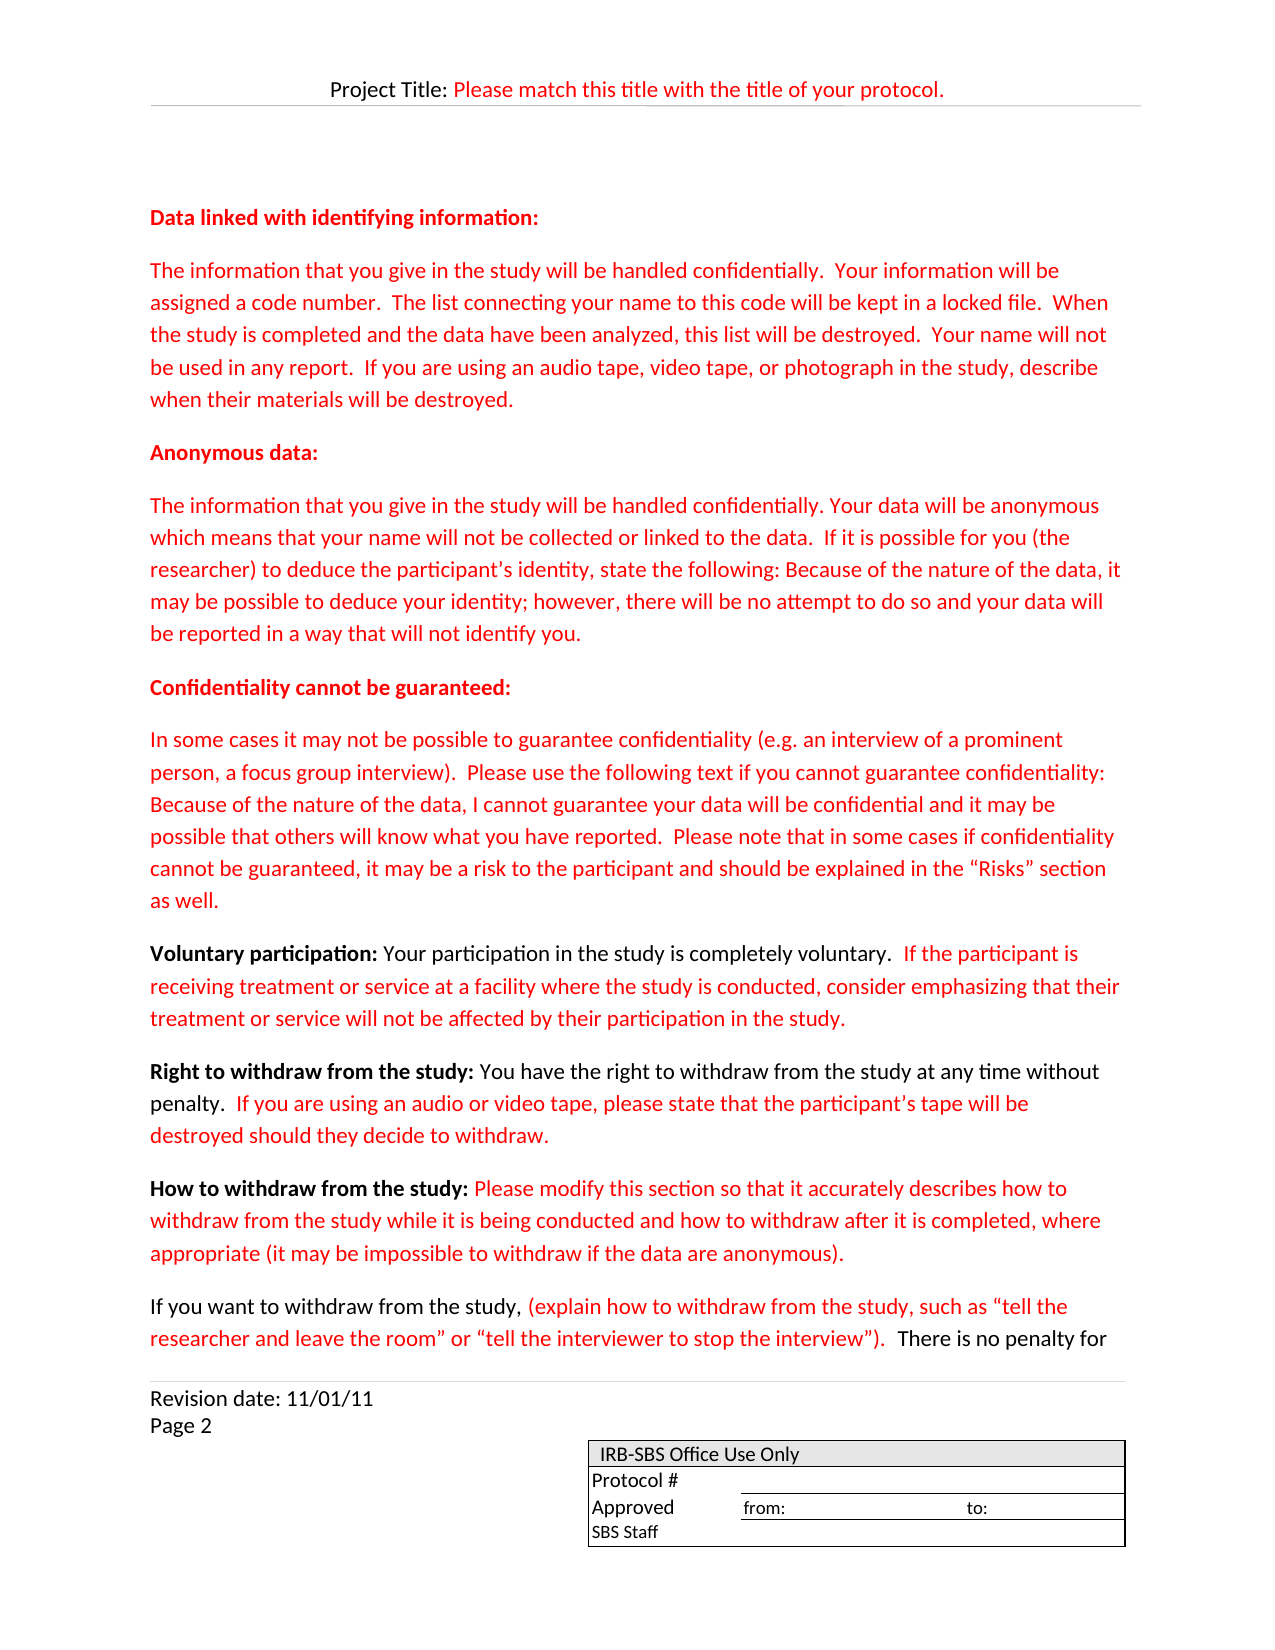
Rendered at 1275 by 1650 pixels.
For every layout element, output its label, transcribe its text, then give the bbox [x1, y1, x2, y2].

text Confidentiality cannot be guaranteed: [150, 673, 1125, 701]
text Right to withdraw from the study: You have the right to withdraw from the study at any time without penalty. If you are using an audio or video tape, please state that the participant’s tape will be destroyed should they decide to withdraw. [150, 1057, 1125, 1149]
text The information that you give in the study will be handled confidentially. Your information will be assigned a code number. The list connecting your name to this code will be kept in a locked file. When the study is completed and the data have been analyzed, this list will be destroyed. Your name will not be used in any report. If you are using an audio tape, video tape, or photograph in the study, describe when their materials will be destroyed. [150, 256, 1125, 413]
text Anonymous data: [150, 438, 1125, 466]
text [150, 1292, 1125, 1352]
text In some cases it may not be possible to guarantee confidentiality (e.g. an interview of a prominent person, a focus group interview). Please use the following text if you cannot guarantee confidentiality: Because of the nature of the data, I cannot guarantee your data will be confidential and it may be possible that others will know what you have reported. Please note that in some cases if confidentiality cannot be guaranteed, it may be a risk to the participant and should be explained in the “Risks” section as well. [150, 726, 1125, 914]
text How to withdraw from the study: Please modify this section so that it accurately describes how to withdraw from the study while it is being conducted and how to withdraw after it is completed, where appropriate (it may be impossible to withdraw if the data are anonymous). [150, 1174, 1125, 1267]
text Voluntary participation: Your participation in the study is completely voluntary. If the participant is receiving treatment or service at a facility where the study is conducted, consider emphasizing that their treatment or service will not be affected by their participation in the study. [150, 939, 1125, 1032]
text The information that you give in the study will be handled confidentially. Your data will be anonymous which means that your name will not be collected or linked to the data. If it is possible for you (the researcher) to deduce the participant’s identity, state the following: Because of the nature of the data, it may be possible to deduce your identity; however, there will be no attempt to do so and your data will be reported in a way that will not identify you. [150, 491, 1125, 648]
text Data linked with identifying information: [150, 203, 1125, 231]
